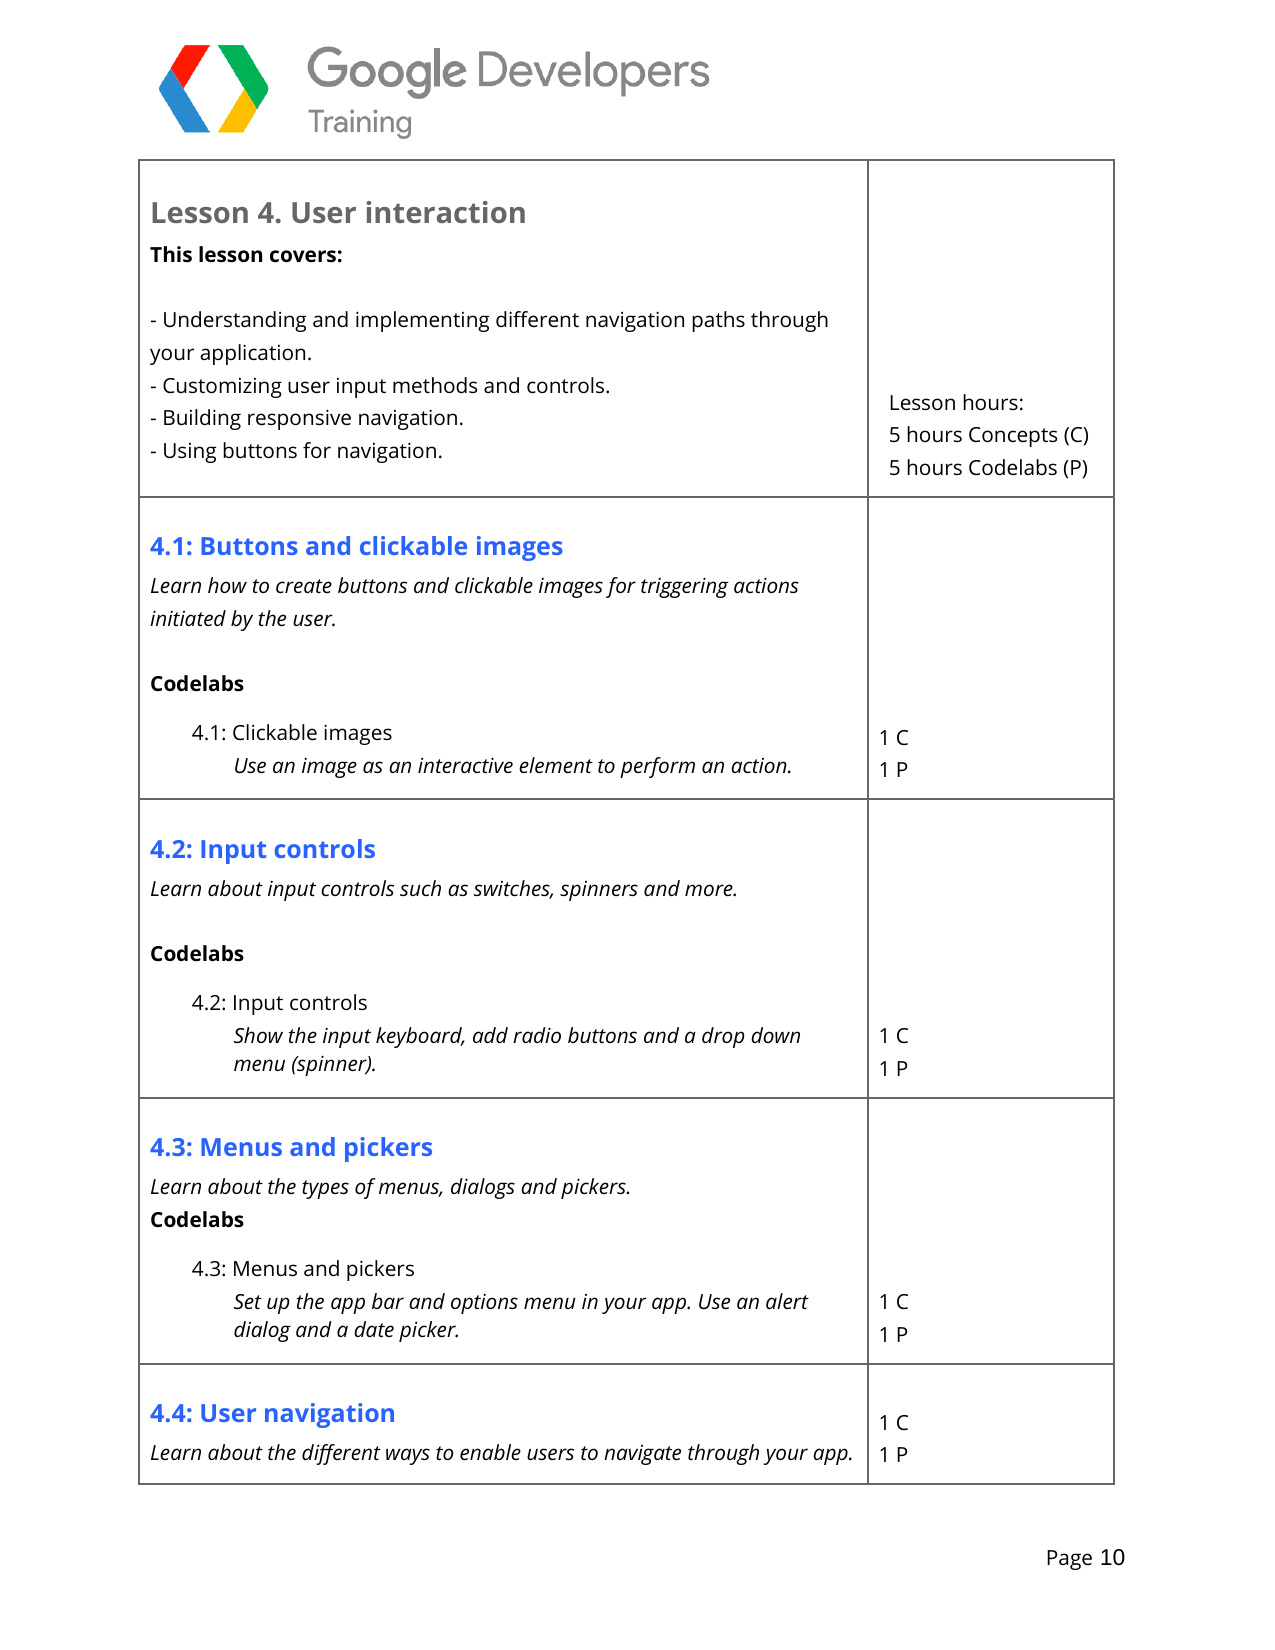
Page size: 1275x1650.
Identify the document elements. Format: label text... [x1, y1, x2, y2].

table_cell 4.1: Buttons and clickable images Learn how to create buttons and clickable images for triggering actions initiated by the user. Codelabs 4.1: Clickable images Use an image as an interactive element to perform an action. [140, 498, 867, 798]
table_header Lesson 4. User interaction This lesson covers: - Understanding and implementing different navigation paths through your application. - Customizing user input methods and controls. - Building responsive navigation. - Using buttons for navigation. [140, 161, 867, 496]
table_cell 4.2: Input controls Learn about input controls such as switches, spinners and more. Codelabs 4.2: Input controls Show the input keyboard, add radio buttons and a drop down menu (spinner). [140, 800, 867, 1097]
picture [150, 20, 740, 159]
table_header Lesson hours: 5 hours Concepts (C) 5 hours Codelabs (P) [869, 161, 1113, 496]
table_cell 4.3: Menus and pickers Learn about the types of menus, dialogs and pickers. Codelabs 4.3: Menus and pickers Set up the app bar and options menu in your app. Use an alert dialog and a date picker. [140, 1099, 867, 1363]
table_cell 1 C 1 P [869, 800, 1113, 1097]
table_cell 1 C 1 P [869, 498, 1113, 798]
table_cell 1 C 1 P [869, 1365, 1113, 1483]
table_cell 1 C 1 P [869, 1099, 1113, 1363]
